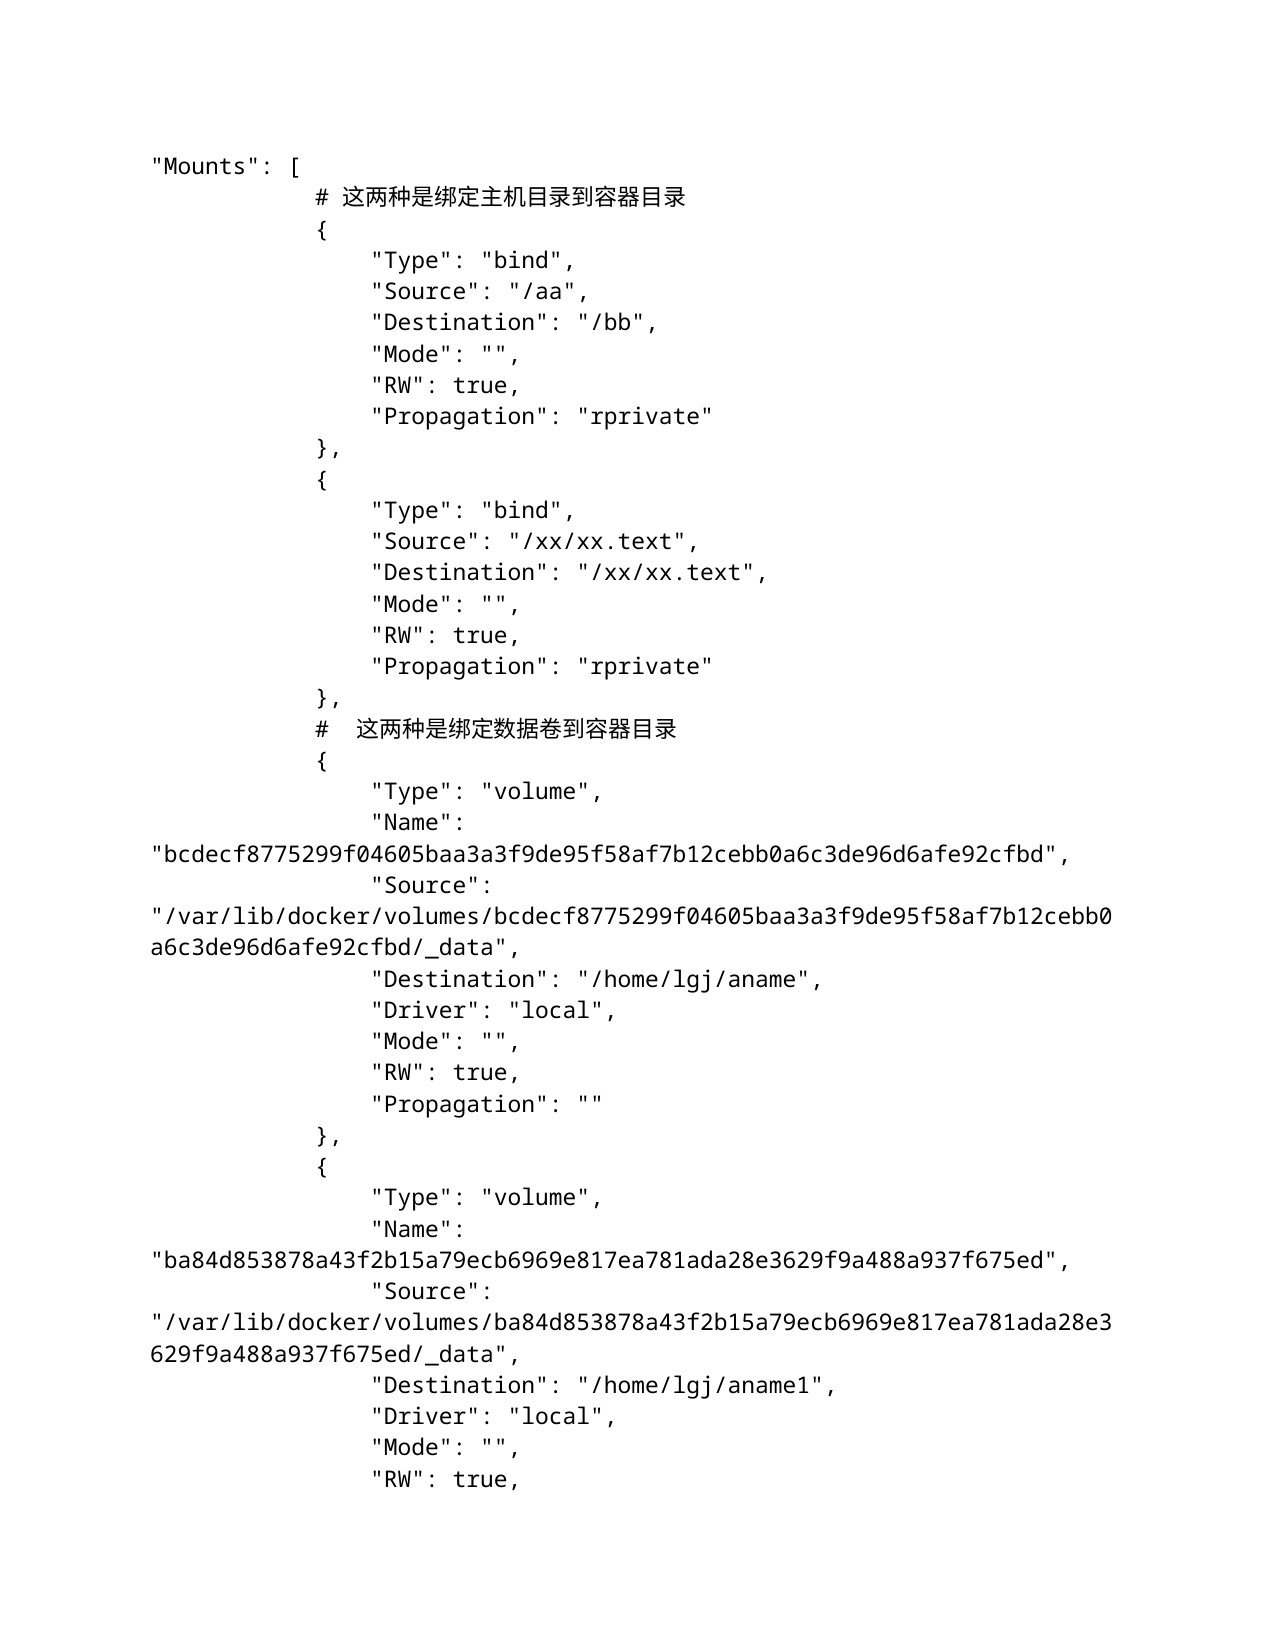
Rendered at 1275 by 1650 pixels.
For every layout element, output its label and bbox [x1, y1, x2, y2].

text [150, 150, 1125, 1494]
